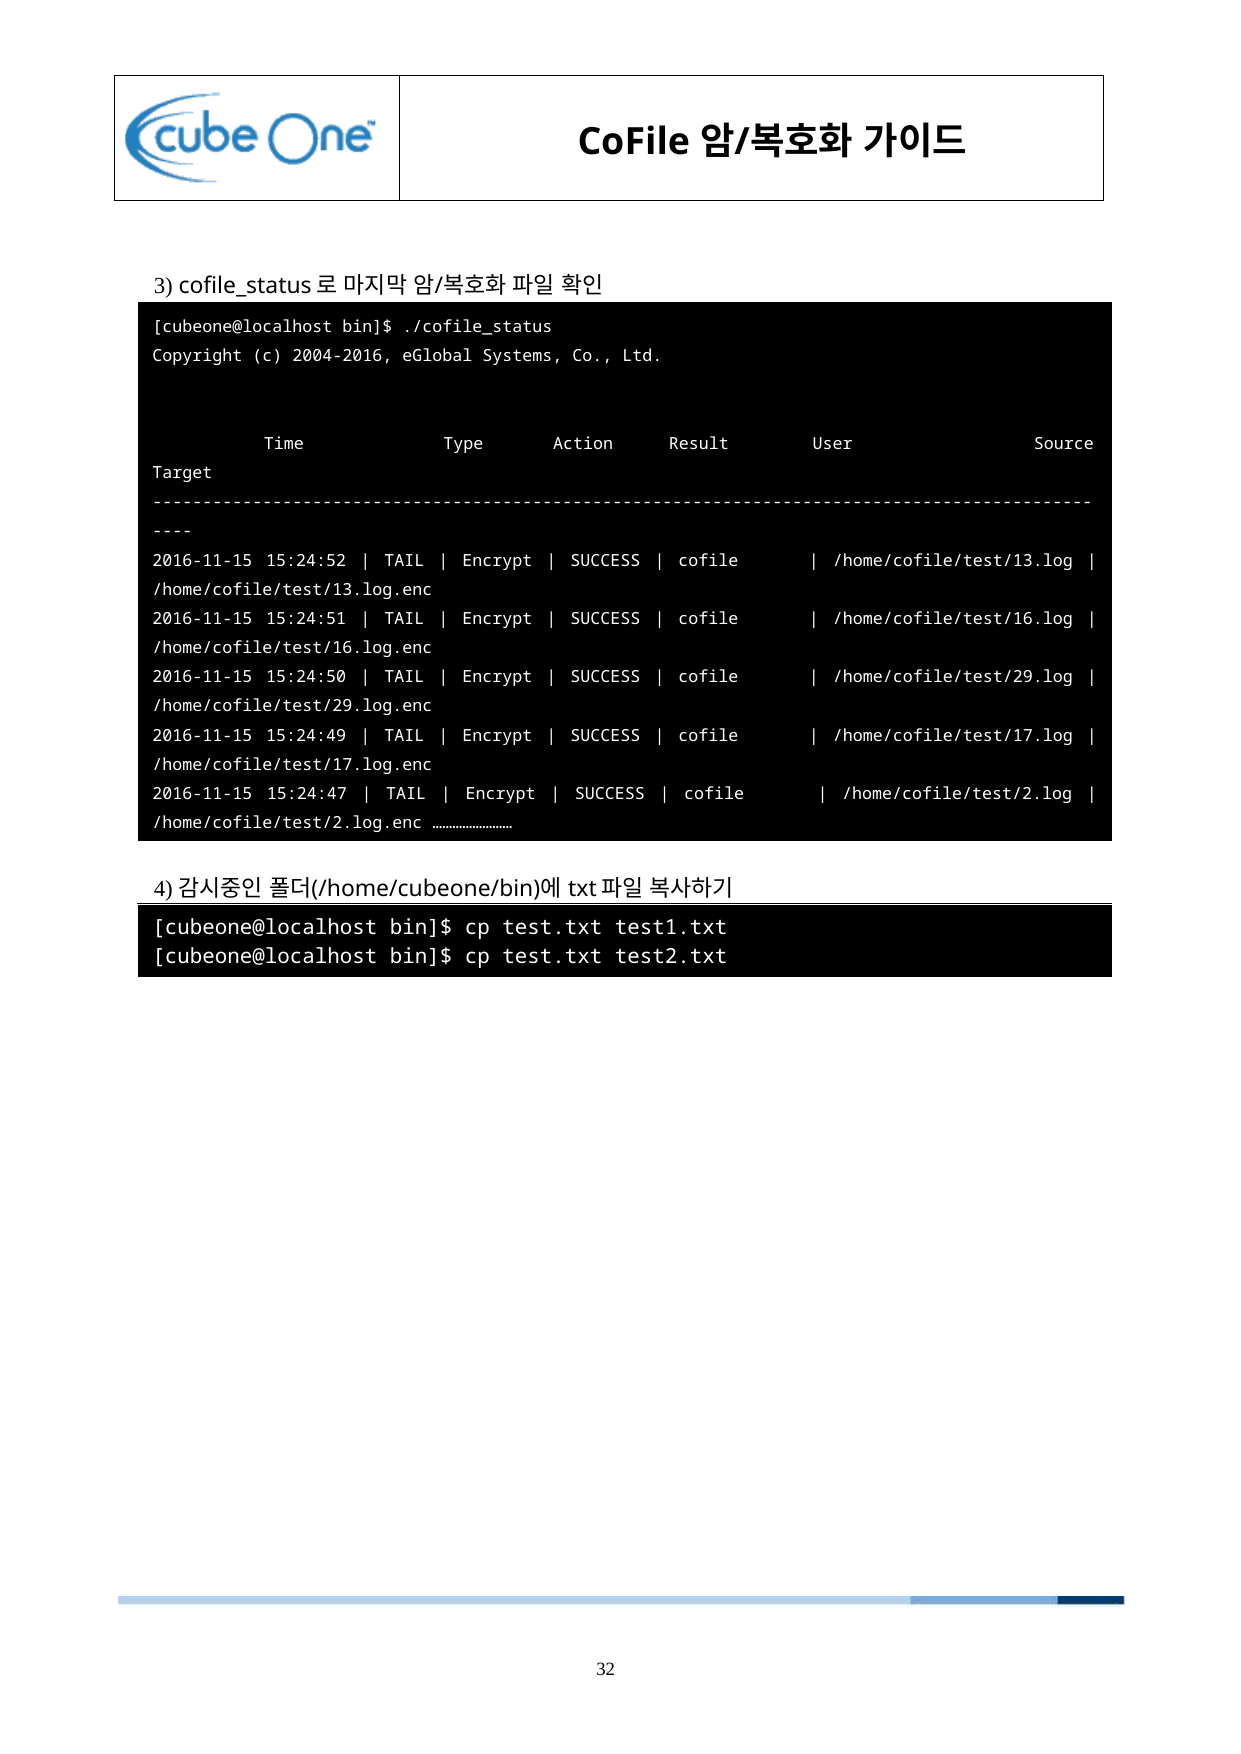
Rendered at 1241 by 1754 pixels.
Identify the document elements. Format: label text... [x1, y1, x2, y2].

picture [118, 1596, 1126, 1608]
picture [125, 88, 388, 189]
subtitle cofile_status로 마지막 암/복호화 파일 확인 [153, 267, 1092, 301]
subtitle 감시중인 폴더(/home/cubeone/bin)에 txt파일 복사하기 [153, 870, 1092, 903]
